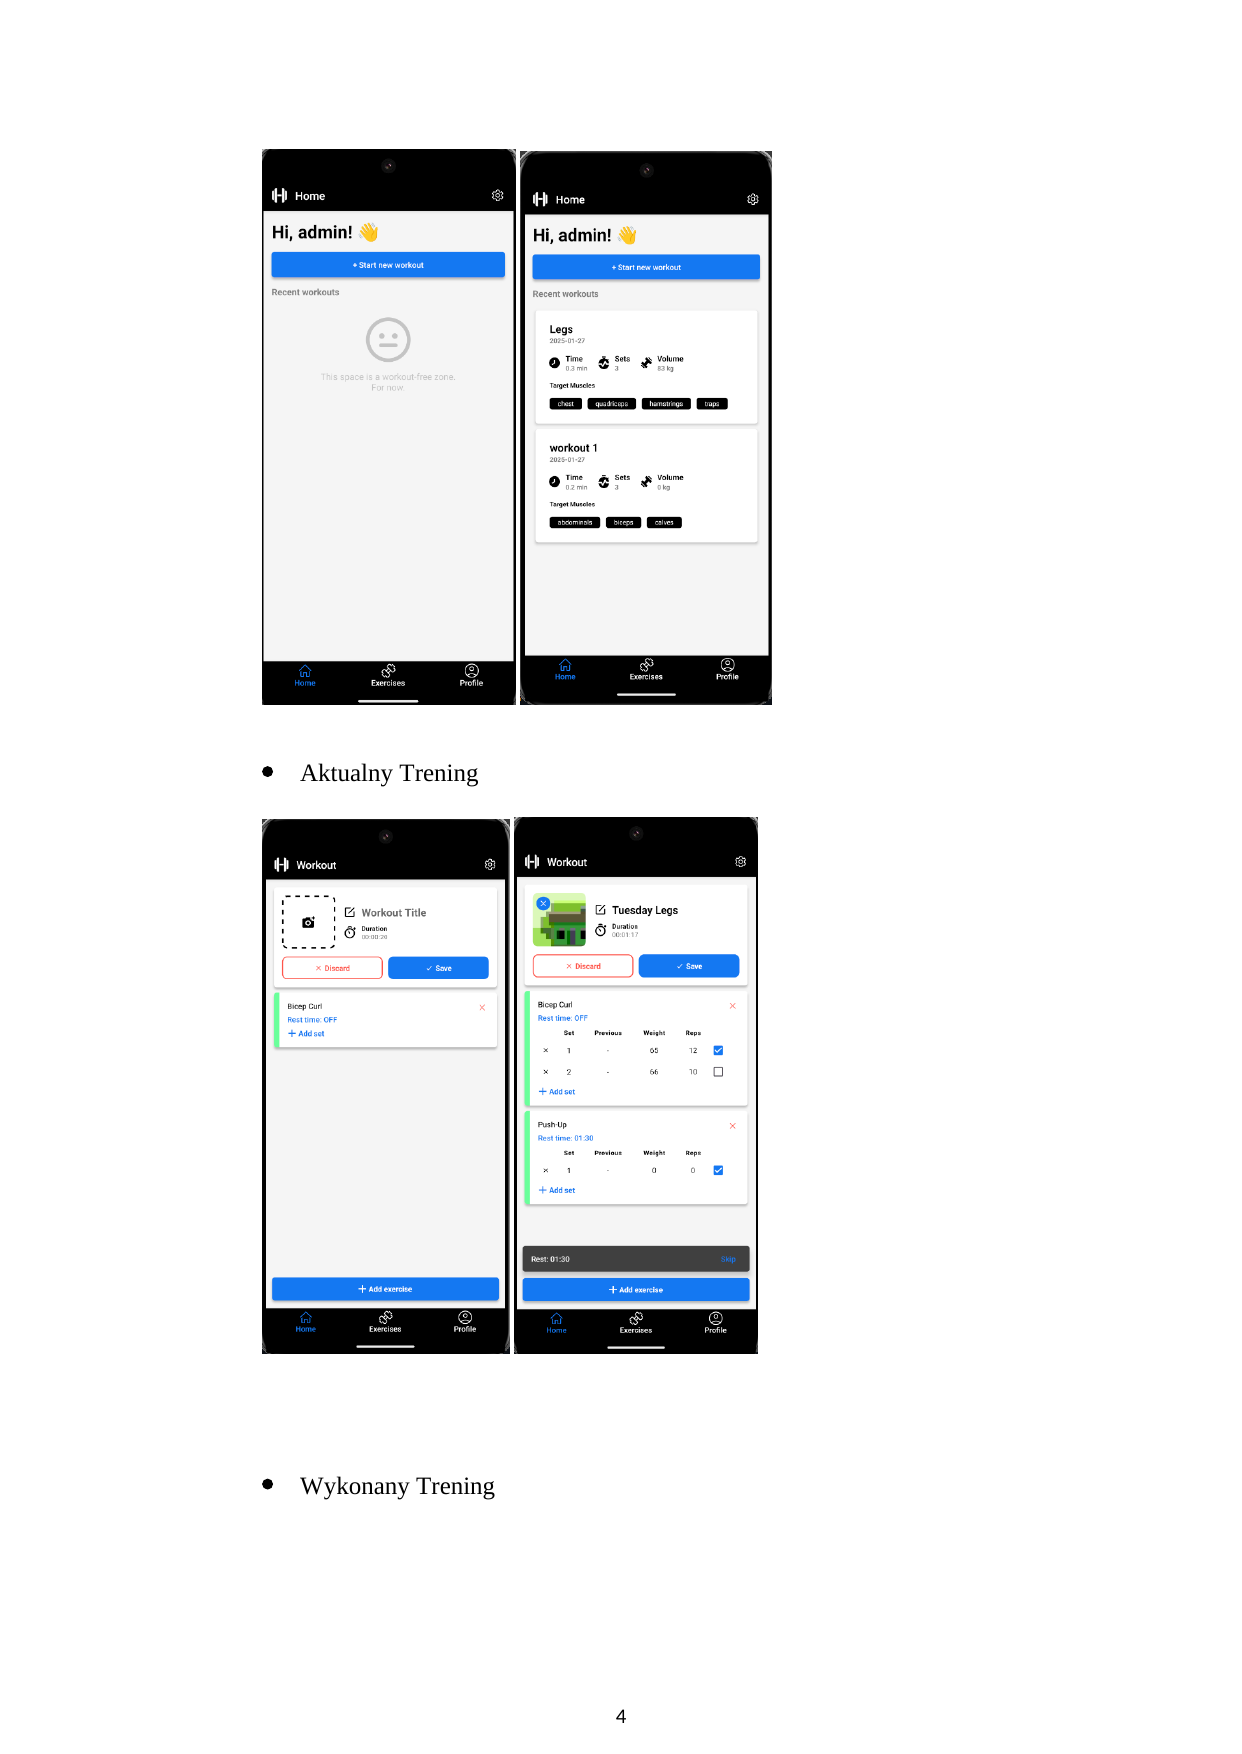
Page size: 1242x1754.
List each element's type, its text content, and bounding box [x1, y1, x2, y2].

picture [520, 151, 772, 705]
picture [262, 819, 510, 1354]
list Wykonany Trening [262, 1471, 1092, 1501]
list Aktualny Trening [262, 758, 1092, 788]
picture [514, 817, 758, 1354]
picture [262, 149, 516, 705]
